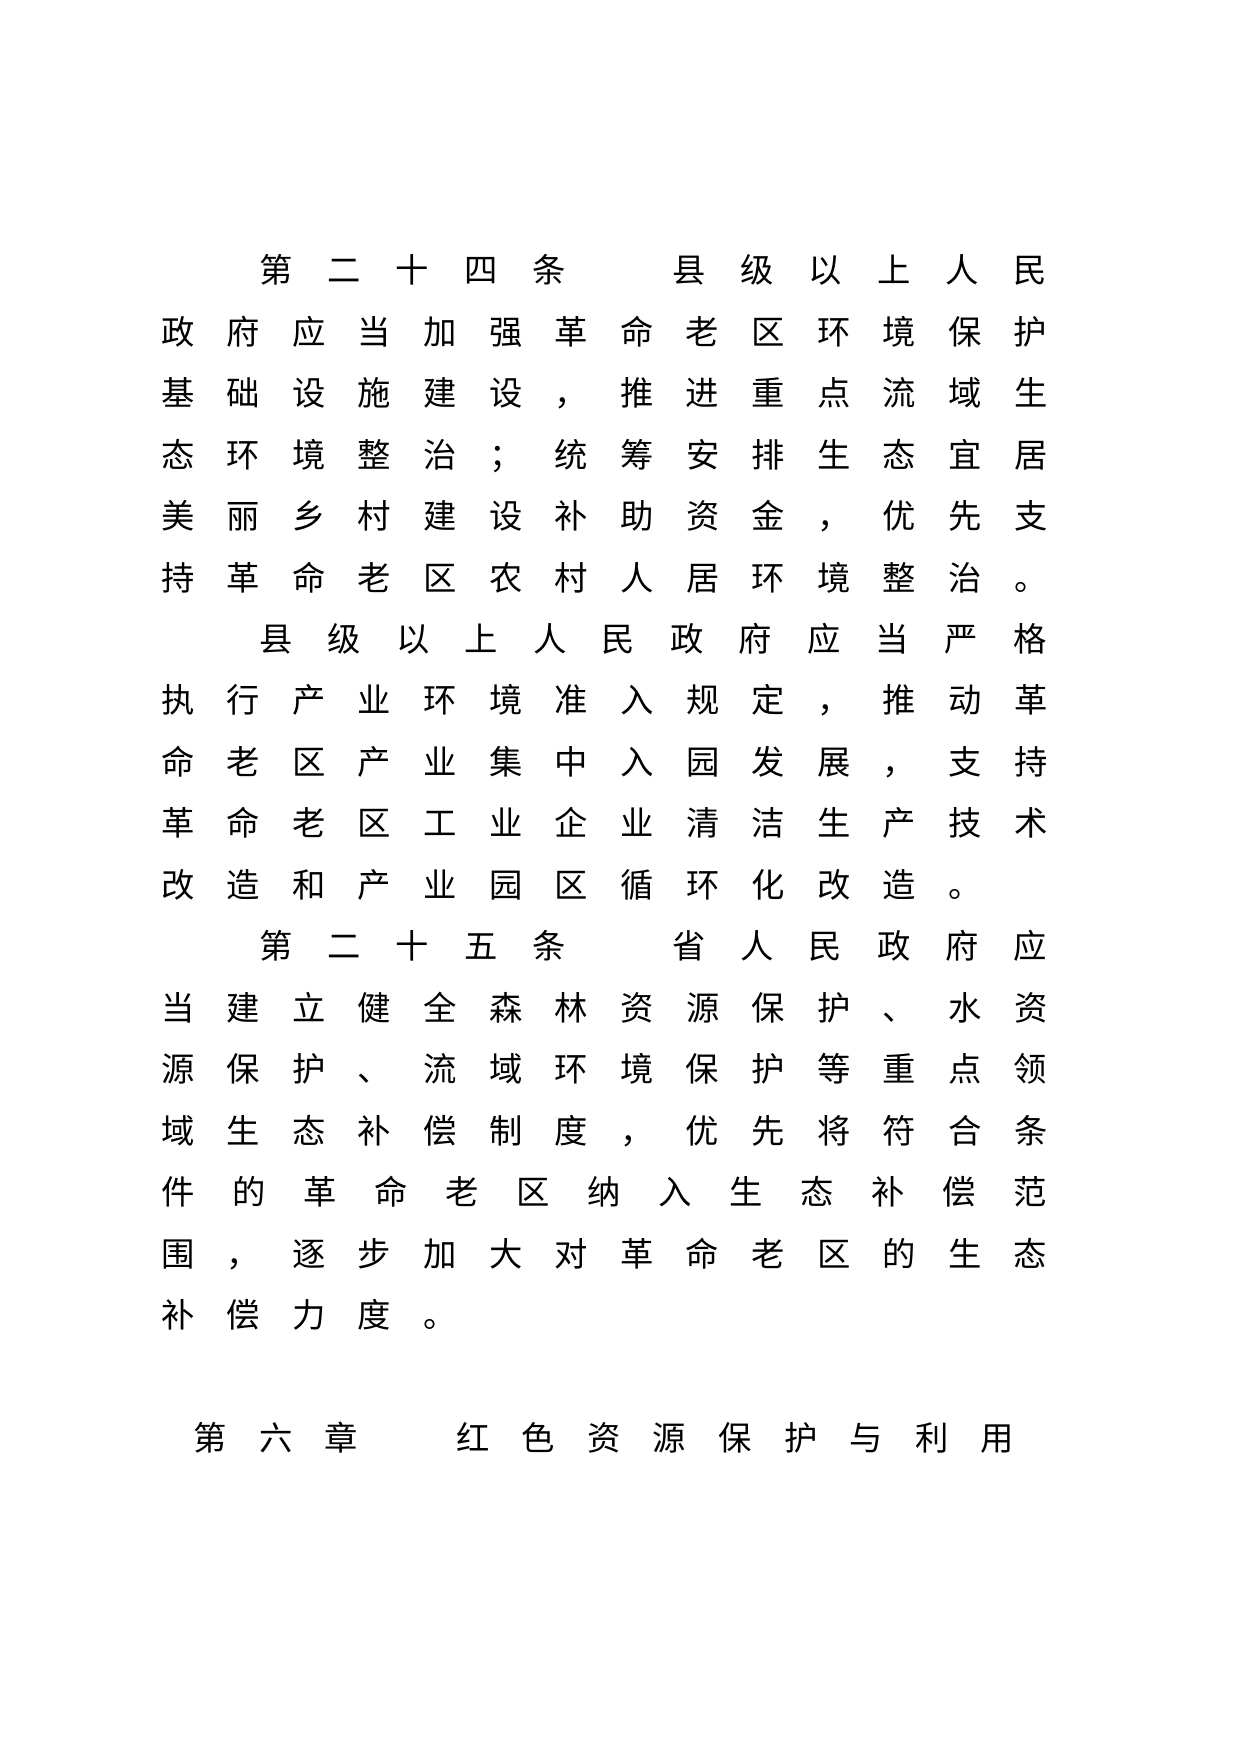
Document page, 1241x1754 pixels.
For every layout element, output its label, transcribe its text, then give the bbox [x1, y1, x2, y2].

text 县级以上人民政府应当严格执行产业环境准入规定，推动革命老区产业集中入园发展，支持革命老区工业企业清洁生产技术改造和产业园区循环化改造。 [161, 606, 1079, 913]
text 第六章 红色资源保护与利用 [161, 1405, 1079, 1467]
text 第二十五条 省人民政府应当建立健全森林资源保护、水资源保护、流域环境保护等重点领域生态补偿制度，优先将符合条件的革命老区纳入生态补偿范围，逐步加大对革命老区的生态补偿力度。 [161, 913, 1079, 1344]
text 第二十四条 县级以上人民政府应当加强革命老区环境保护基础设施建设，推进重点流域生态环境整治；统筹安排生态宜居美丽乡村建设补助资金，优先支持革命老区农村人居环境整治。 [161, 237, 1079, 606]
